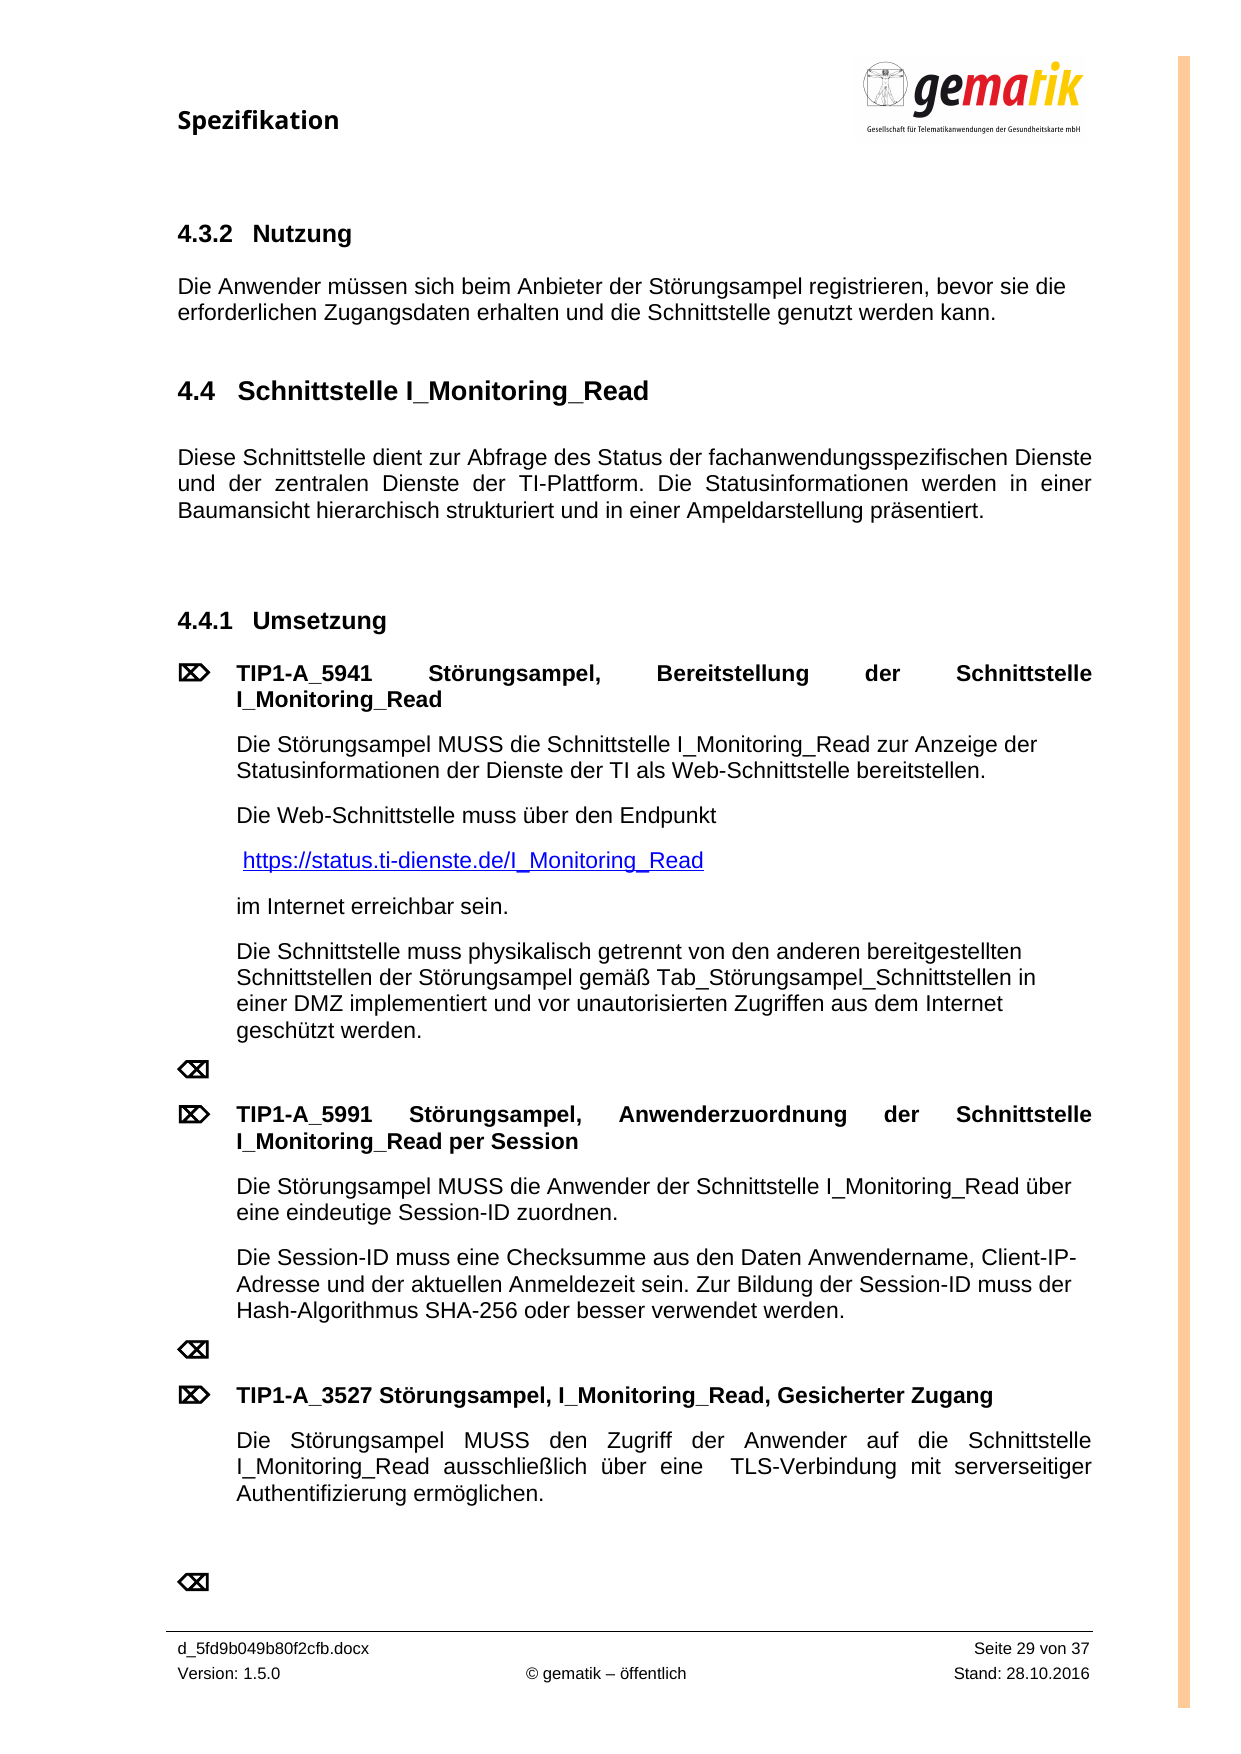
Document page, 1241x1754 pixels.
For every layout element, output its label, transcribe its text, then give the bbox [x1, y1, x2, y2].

text Die Störungsampel MUSS die Anwender der Schnittstelle I_Monitoring_Read über eine eindeutige Session-ID zuordnen. [236, 1173, 1092, 1226]
text Die Störungsampel MUSS die Schnittstelle I_Monitoring_Read zur Anzeige der Statusinformationen der Dienste der TI als Web-Schnittstelle bereitstellen. [236, 731, 1092, 784]
text Die Web-Schnittstelle muss über den Endpunkt [236, 802, 1092, 829]
text https://status.ti-dienste.de/I_Monitoring_Read [236, 847, 1092, 874]
subtitle Umsetzung [177, 606, 1092, 634]
picture [854, 56, 1086, 143]
subtitle Nutzung [177, 219, 1092, 248]
text Die Anwender müssen sich beim Anbieter der Störungsampel registrieren, bevor sie die erforderlichen Zugangsdaten erhalten und die Schnittstelle genutzt werden kann. [177, 273, 1092, 325]
text TIP1-A_5941 Störungsampel, Bereitstellung der Schnittstelle I_Monitoring_Read [177, 659, 1092, 712]
subtitle Schnittstelle I_Monitoring_Read [177, 375, 1092, 407]
text im Internet erreichbar sein. [236, 893, 1092, 919]
text Diese Schnittstelle dient zur Abfrage des Status der fachanwendungsspezifischen Dienste und der zentralen Dienste der TI-Plattform. Die Statusinformationen werden in einer Baumansicht hierarchisch strukturiert und in einer Ampeldarstellung präsentiert. [177, 444, 1092, 523]
text Die Session-ID muss eine Checksumme aus den Daten Anwendername, Client-IP-Adresse und der aktuellen Anmeldezeit sein. Zur Bildung der Session-ID muss der Hash-Algorithmus SHA-256 oder besser verwendet werden. [236, 1244, 1092, 1323]
text Die Störungsampel MUSS den Zugriff der Anwender auf die Schnittstelle I_Monitoring_Read ausschließlich über eine TLS-Verbindung mit serverseitiger Authentifizierung ermöglichen. [236, 1427, 1092, 1506]
text TIP1-A_3527 Störungsampel, I_Monitoring_Read, Gesicherter Zugang [177, 1382, 1092, 1408]
text Die Schnittstelle muss physikalisch getrennt von den anderen bereitgestellten Schnittstellen der Störungsampel gemäß Tab_Störungsampel_Schnittstellen in einer DMZ implementiert und vor unautorisierten Zugriffen aus dem Internet geschützt werden. [236, 938, 1092, 1043]
text TIP1-A_5991 Störungsampel, Anwenderzuordnung der Schnittstelle I_Monitoring_Read per Session [177, 1101, 1092, 1154]
